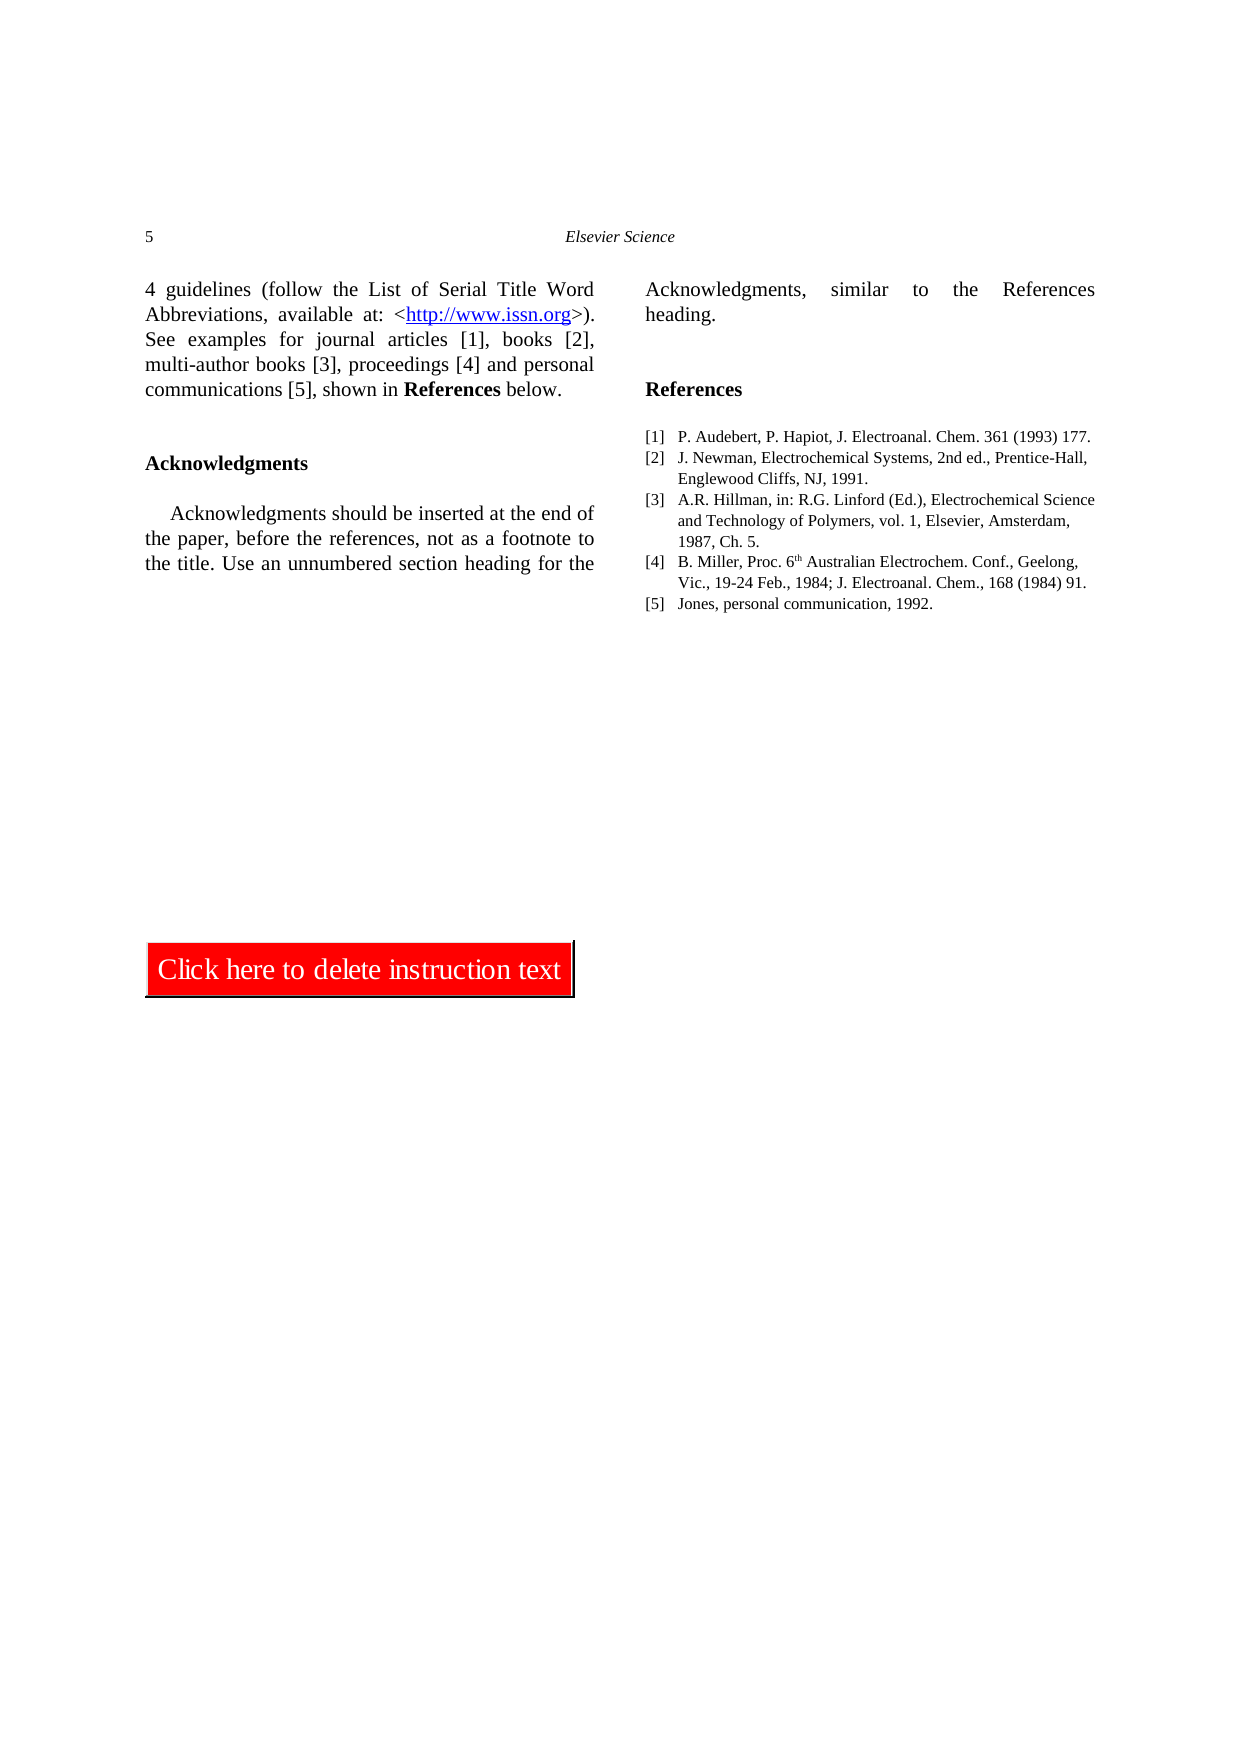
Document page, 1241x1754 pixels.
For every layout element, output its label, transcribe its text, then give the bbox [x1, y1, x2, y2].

list J. Newman, Electrochemical Systems, 2nd ed., Prentice-Hall, Englewood Cliffs, NJ, 1991. [645, 447, 1095, 489]
list Jones, personal communication, 1992. [645, 593, 1095, 614]
text Acknowledgments [145, 451, 595, 475]
list A.R. Hillman, in: R.G. Linford (Ed.), Electrochemical Science and Technology of Polymers, vol. 1, Elsevier, Amsterdam, 1987, Ch. 5. [645, 489, 1095, 551]
text Acknowledgments should be inserted at the end of the paper, before the references, not as a footnote to the title. Use an unnumbered section heading for the Acknowledgments, similar to the References heading. [145, 500, 595, 575]
list B. Miller, Proc. 6th Australian Electrochem. Conf., Geelong, Vic., 19-24 Feb., 1984; J. Electroanal. Chem., 168 (1984) 91. [645, 551, 1095, 593]
list P. Audebert, P. Hapiot, J. Electroanal. Chem. 361 (1993) 177. [645, 426, 1095, 447]
text References [645, 376, 1095, 401]
text Acknowledgments should be inserted at the end of the paper, before the references, not as a footnote to the title. Use an unnumbered section heading for the Acknowledgments, similar to the References heading. [645, 276, 1095, 326]
